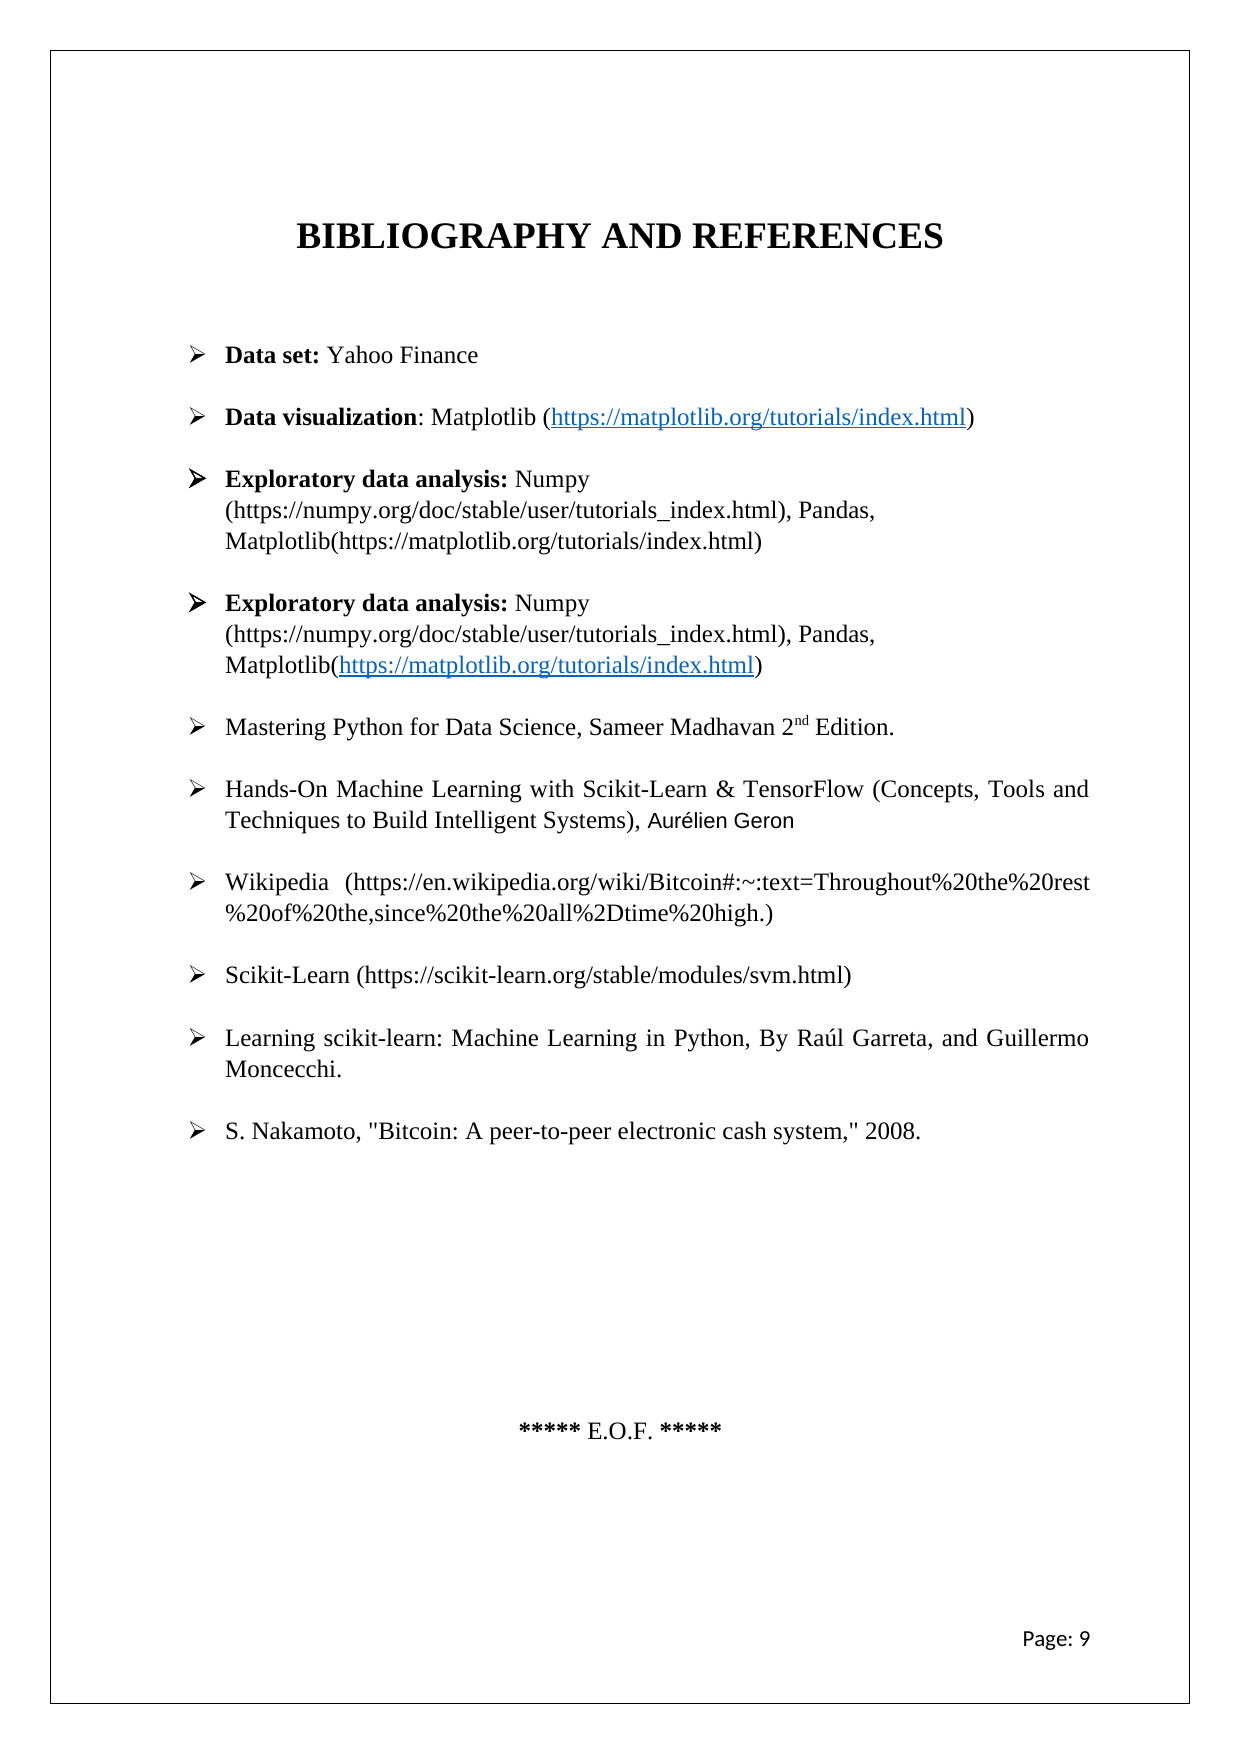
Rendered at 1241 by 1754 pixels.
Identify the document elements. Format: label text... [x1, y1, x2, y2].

text ***** E.O.F. ***** [150, 1416, 1090, 1445]
list Scikit-Learn (https://scikit-learn.org/stable/modules/svm.html) [187, 961, 1090, 989]
text BIBLIOGRAPHY AND REFERENCES [150, 213, 1090, 256]
list Wikipedia (https://en.wikipedia.org/wiki/Bitcoin#:~:text=Throughout%20the%20rest%20of%20the,since%20the%20all%2Dtime%20high.) [187, 867, 1090, 927]
list S. Nakamoto, "Bitcoin: A peer-to-peer electronic cash system," 2008. [187, 1116, 1090, 1144]
list Hands-On Machine Learning with Scikit-Learn & TensorFlow (Concepts, Tools and Techniques to Build Intelligent Systems), Aurélien Geron [187, 774, 1090, 834]
list Learning scikit-learn: Machine Learning in Python, By Raúl Garreta, and Guillermo Moncecchi. [187, 1023, 1090, 1082]
list Data visualization: Matplotlib (https://matplotlib.org/tutorials/index.html) [187, 402, 1090, 431]
list Mastering Python for Data Science, Sameer Madhavan 2nd Edition. [187, 712, 1090, 741]
list Exploratory data analysis: Numpy (https://numpy.org/doc/stable/user/tutorials_index.html), Pandas, Matplotlib(https://matplotlib.org/tutorials/index.html) [187, 464, 1090, 555]
list Data set: Yahoo Finance [187, 340, 1090, 368]
list Exploratory data analysis: Numpy (https://numpy.org/doc/stable/user/tutorials_index.html), Pandas, Matplotlib(https://matplotlib.org/tutorials/index.html) [187, 588, 1090, 679]
